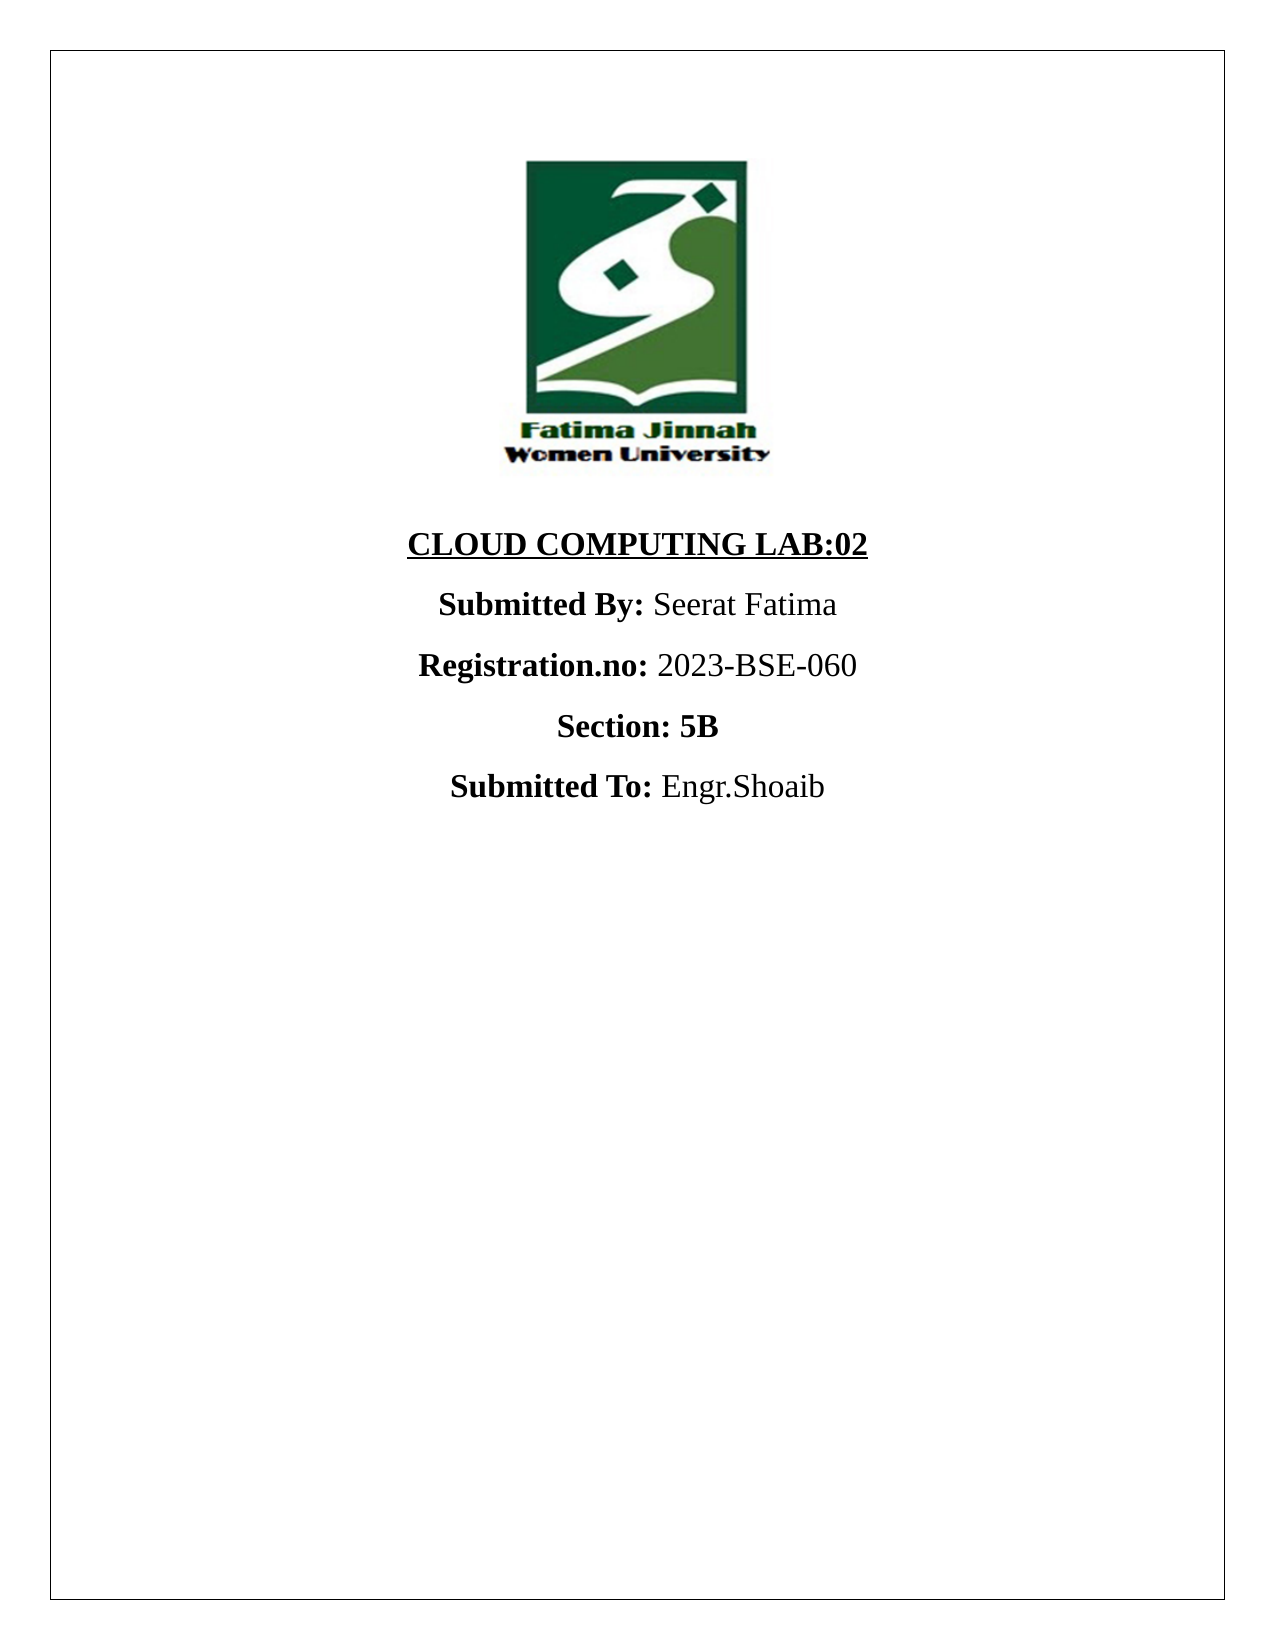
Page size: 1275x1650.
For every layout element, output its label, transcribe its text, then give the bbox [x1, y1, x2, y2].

text Submitted To: Engr.Shoaib [150, 767, 1125, 805]
picture [466, 150, 809, 492]
text Section: 5B [150, 706, 1125, 744]
text Registration.no: 2023-BSE-060 [150, 645, 1125, 684]
text CLOUD COMPUTING LAB:02 [150, 524, 1125, 562]
text Submitted By: Seerat Fatima [150, 584, 1125, 623]
